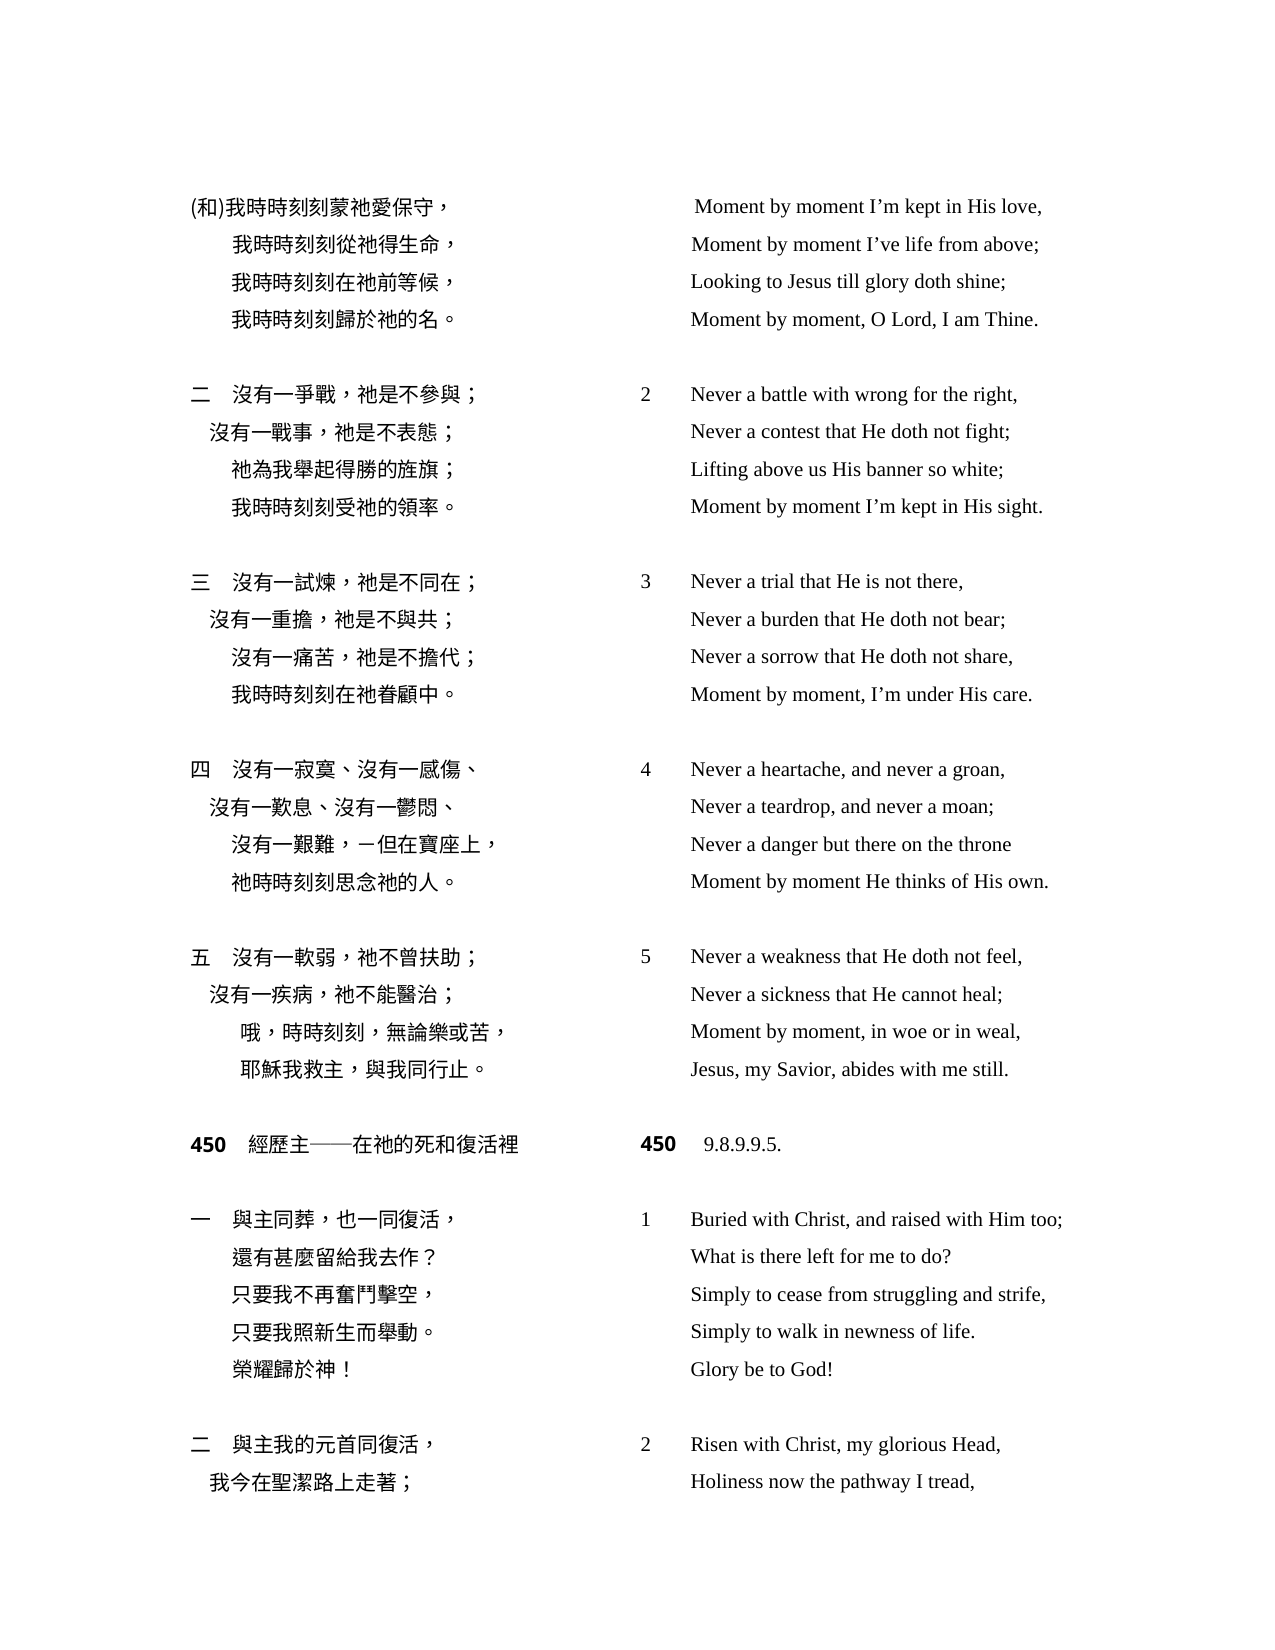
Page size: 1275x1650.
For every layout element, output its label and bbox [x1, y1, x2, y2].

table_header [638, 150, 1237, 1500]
table_header [188, 150, 637, 1500]
